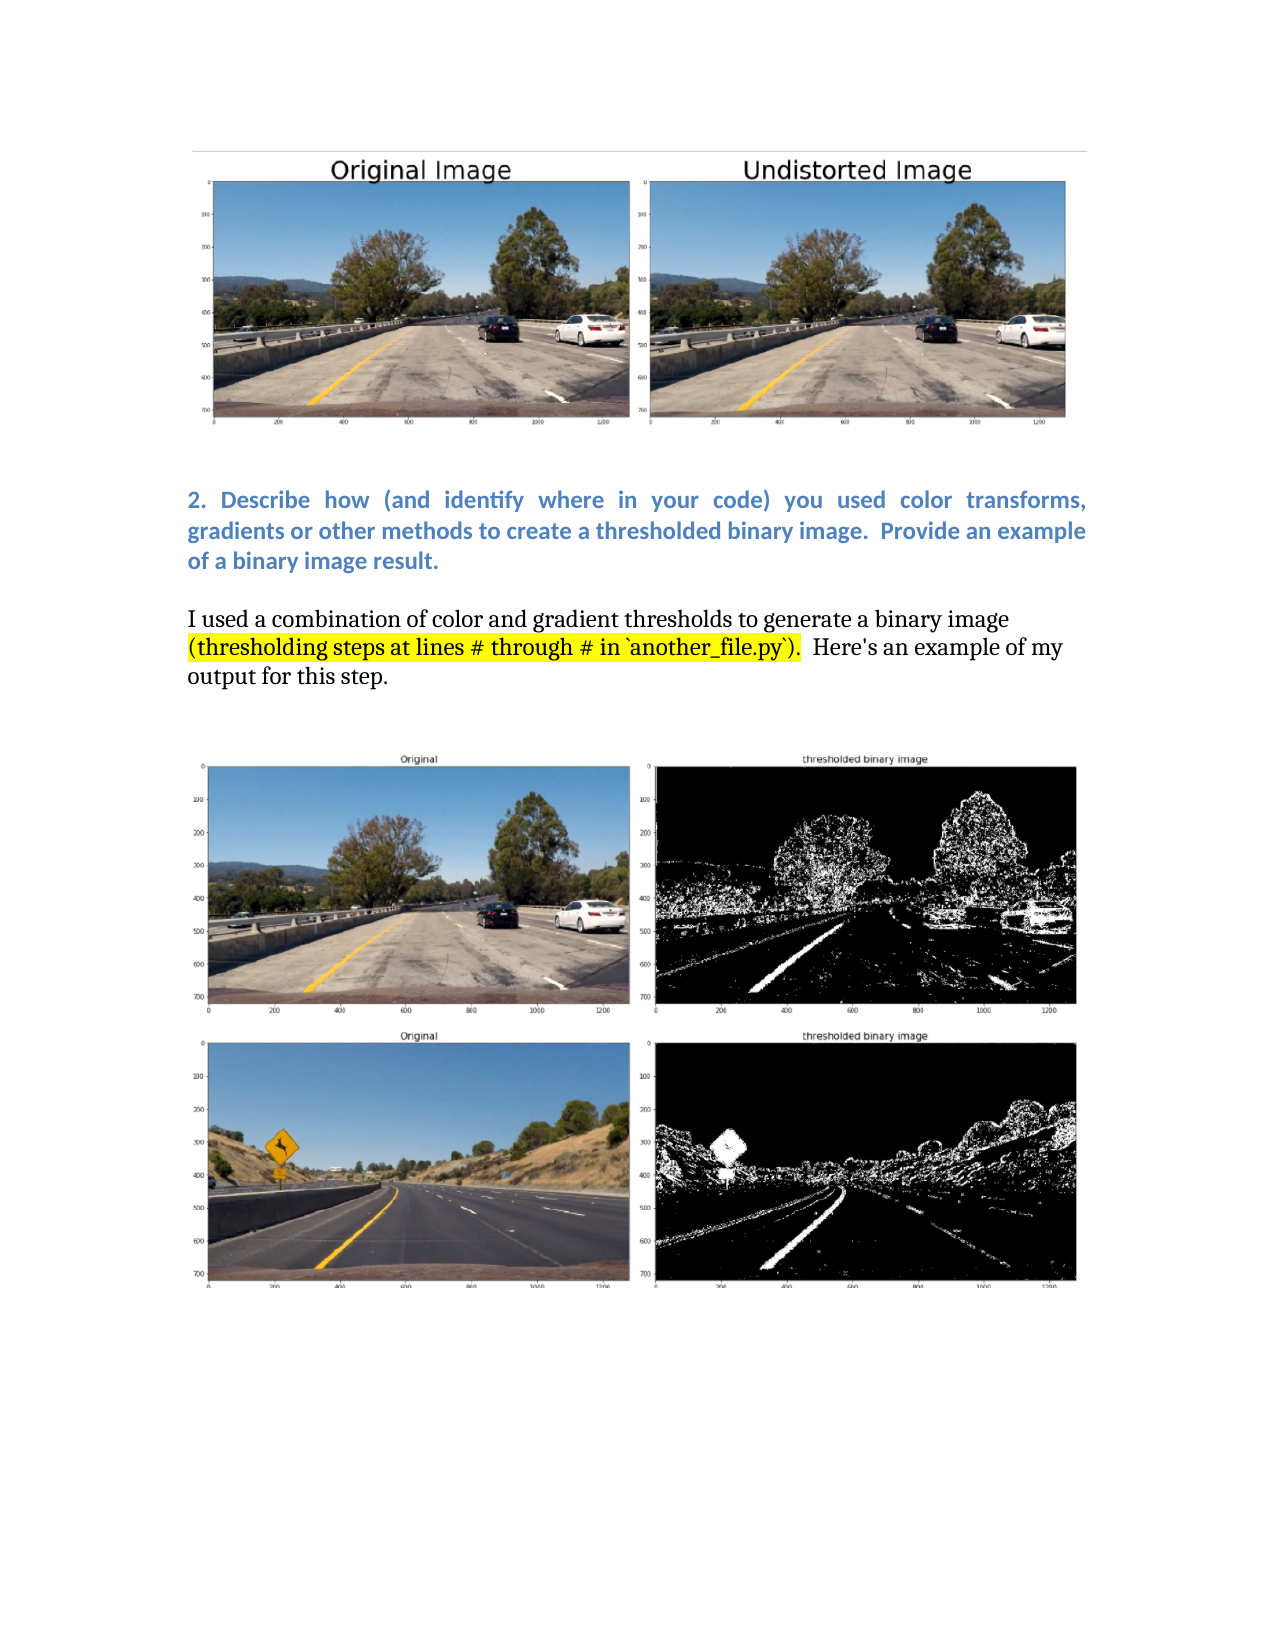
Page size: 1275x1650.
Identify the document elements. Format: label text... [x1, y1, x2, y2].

text I used a combination of color and gradient thresholds to generate a binary image (thresholding steps at lines # through # in `another_file.py`). Here's an example of my output for this step. [187, 604, 1087, 691]
picture [187, 748, 1088, 1288]
picture [187, 150, 1088, 435]
subtitle 2. Describe how (and identify where in your code) you used color transforms, gradients or other methods to create a thresholded binary image. Provide an example of a binary image result. [187, 484, 1087, 576]
